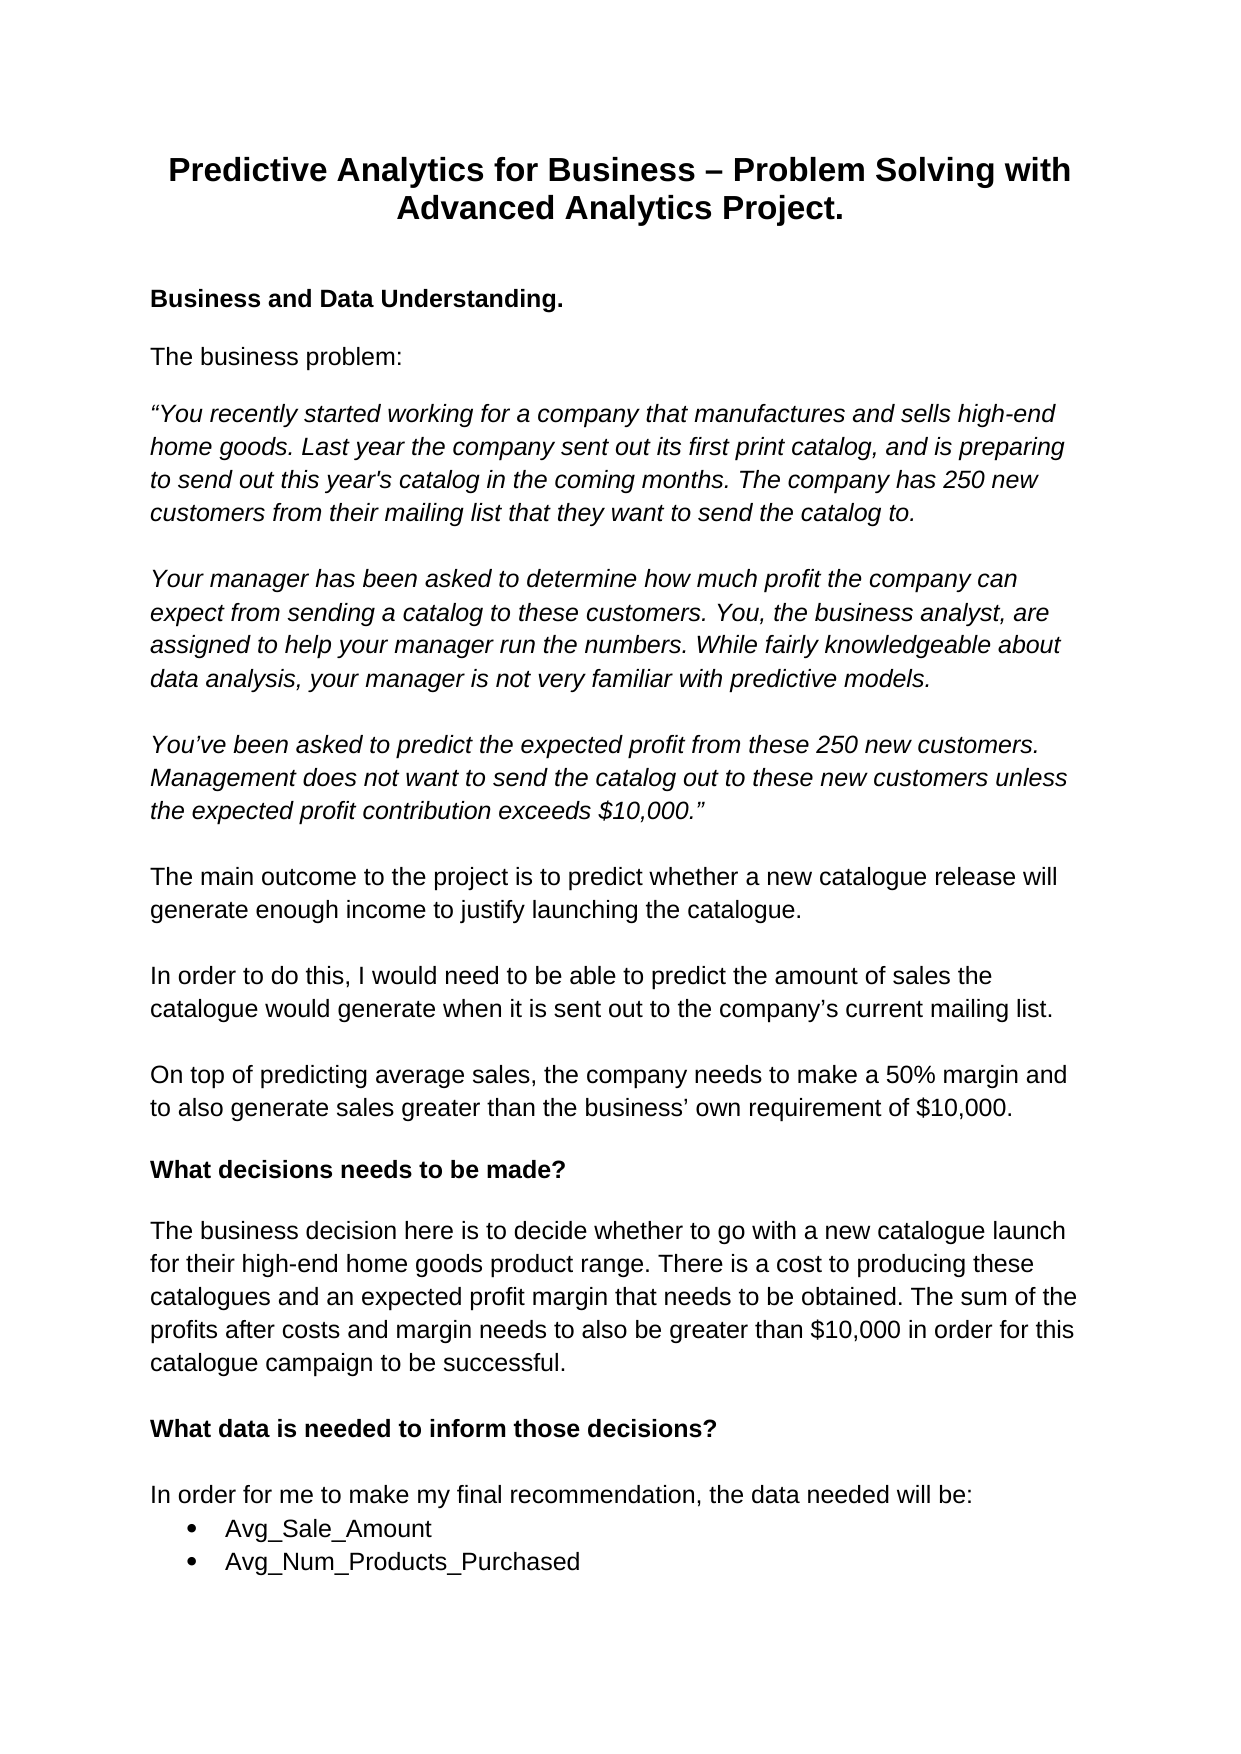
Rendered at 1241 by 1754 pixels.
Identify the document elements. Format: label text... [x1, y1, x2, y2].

text Your manager has been asked to determine how much profit the company can expect from sending a catalog to these customers. You, the business analyst, are assigned to help your manager run the numbers. While fairly knowledgeable about data analysis, your manager is not very familiar with predictive models. [150, 564, 1090, 692]
text In order for me to make my final recommendation, the data needed will be: [150, 1481, 1090, 1509]
text Predictive Analytics for Business – Problem Solving with Advanced Analytics Project. [150, 150, 1090, 227]
text On top of predicting average sales, the company needs to make a 50% margin and to also generate sales greater than the business’ own requirement of $10,000. [150, 1060, 1090, 1122]
text The business problem: [150, 342, 1090, 371]
list Avg_Num_Products_Purchased [187, 1547, 1090, 1576]
text The main outcome to the project is to predict whether a new catalogue release will generate enough income to justify launching the catalogue. [150, 862, 1090, 923]
text What data is needed to inform those decisions? [150, 1414, 1090, 1443]
text Business and Data Understanding. [150, 284, 1090, 313]
text In order to do this, I would need to be able to predict the amount of sales the catalogue would generate when it is sent out to the company’s current mailing list. [150, 961, 1090, 1022]
list Avg_Sale_Amount [187, 1513, 1090, 1542]
text “You recently started working for a company that manufactures and sells high-end home goods. Last year the company sent out its first print catalog, and is preparing to send out this year's catalog in the coming months. The company has 250 new customers from their mailing list that they want to send the catalog to. [150, 399, 1090, 527]
text What decisions needs to be made? [150, 1154, 1090, 1183]
text The business decision here is to decide whether to go with a new catalogue launch for their high-end home goods product range. There is a cost to producing these catalogues and an expected profit margin that needs to be obtained. The sum of the profits after costs and margin needs to also be greater than $10,000 in order for this catalogue campaign to be successful. [150, 1216, 1090, 1377]
text You’ve been asked to predict the expected profit from these 250 new customers. Management does not want to send the catalog out to these new customers unless the expected profit contribution exceeds $10,000.” [150, 729, 1090, 824]
